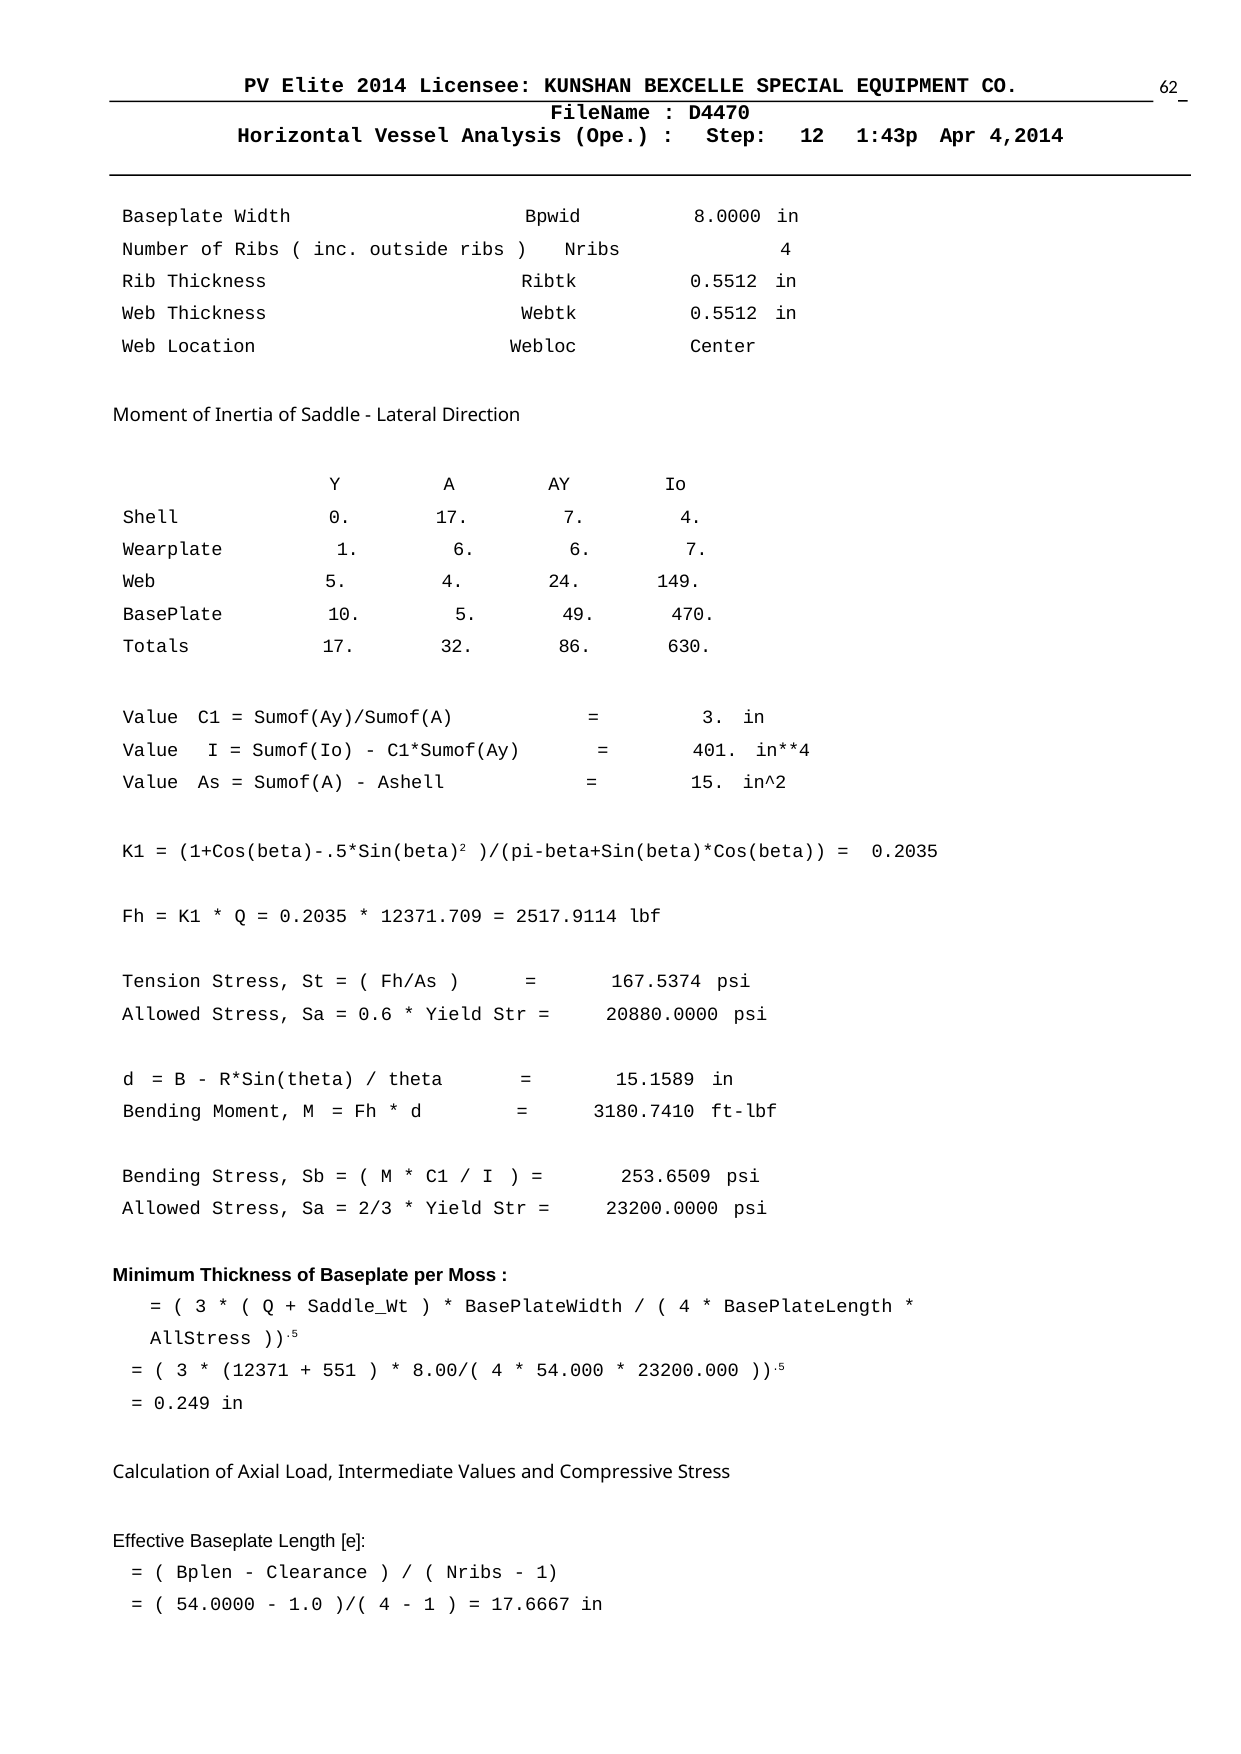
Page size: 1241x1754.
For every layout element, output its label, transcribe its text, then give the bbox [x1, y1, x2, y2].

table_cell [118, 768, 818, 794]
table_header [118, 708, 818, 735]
text = ( 3 * (12371 + 551 ) * 8.00/( 4 * 54.000 * 23200.000 )).5 [131, 1361, 1203, 1382]
text = ( 3 * ( Q + Saddle_Wt ) * BasePlateWidth / ( 4 * BasePlateLength * AllStress )).5 [150, 1296, 947, 1350]
text Moment of Inertia of Saddle - Lateral Direction [112, 401, 1203, 427]
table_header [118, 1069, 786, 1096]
text Bending Stress, Sb = ( M * C1 / I ) = 253.6509 psi Allowed Stress, Sa = 2/3 * Yield Str = 23200.0000 psi [122, 1167, 771, 1220]
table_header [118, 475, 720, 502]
text Rib Thickness Ribtk 0.5512 in [122, 272, 1203, 293]
text Baseplate Width Bpwid 8.0000 in Number of Ribs ( inc. outside ribs ) Nribs 4 [122, 207, 803, 261]
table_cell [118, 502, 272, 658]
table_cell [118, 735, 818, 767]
text Tension Stress, St = ( Fh/As ) = 167.5374 psi Allowed Stress, Sa = 0.6 * Yield Str = 20880.0000 psi [122, 972, 771, 1026]
text = ( Bplen - Clearance ) / ( Nribs - 1) [131, 1562, 1203, 1584]
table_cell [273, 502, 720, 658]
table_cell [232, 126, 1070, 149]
text Calculation of Axial Load, Intermediate Values and Compressive Stress [112, 1458, 1203, 1483]
text Fh = K1 * Q = 0.2035 * 12371.709 = 2517.9114 lbf [122, 907, 1203, 928]
text Web Location Webloc Center [122, 337, 1203, 358]
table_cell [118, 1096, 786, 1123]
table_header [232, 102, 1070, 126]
text Web Thickness Webtk 0.5512 in [122, 304, 1203, 325]
text = ( 54.0000 - 1.0 )/( 4 - 1 ) = 17.6667 in [131, 1595, 1203, 1616]
subtitle Minimum Thickness of Baseplate per Moss : [112, 1264, 1203, 1286]
text K1 = (1+Cos(beta)-.5*Sin(beta)2 )/(pi-beta+Sin(beta)*Cos(beta)) = 0.2035 [122, 842, 1203, 863]
text Effective Baseplate Length [e]: [112, 1530, 1203, 1551]
text = 0.249 in [131, 1393, 1203, 1415]
